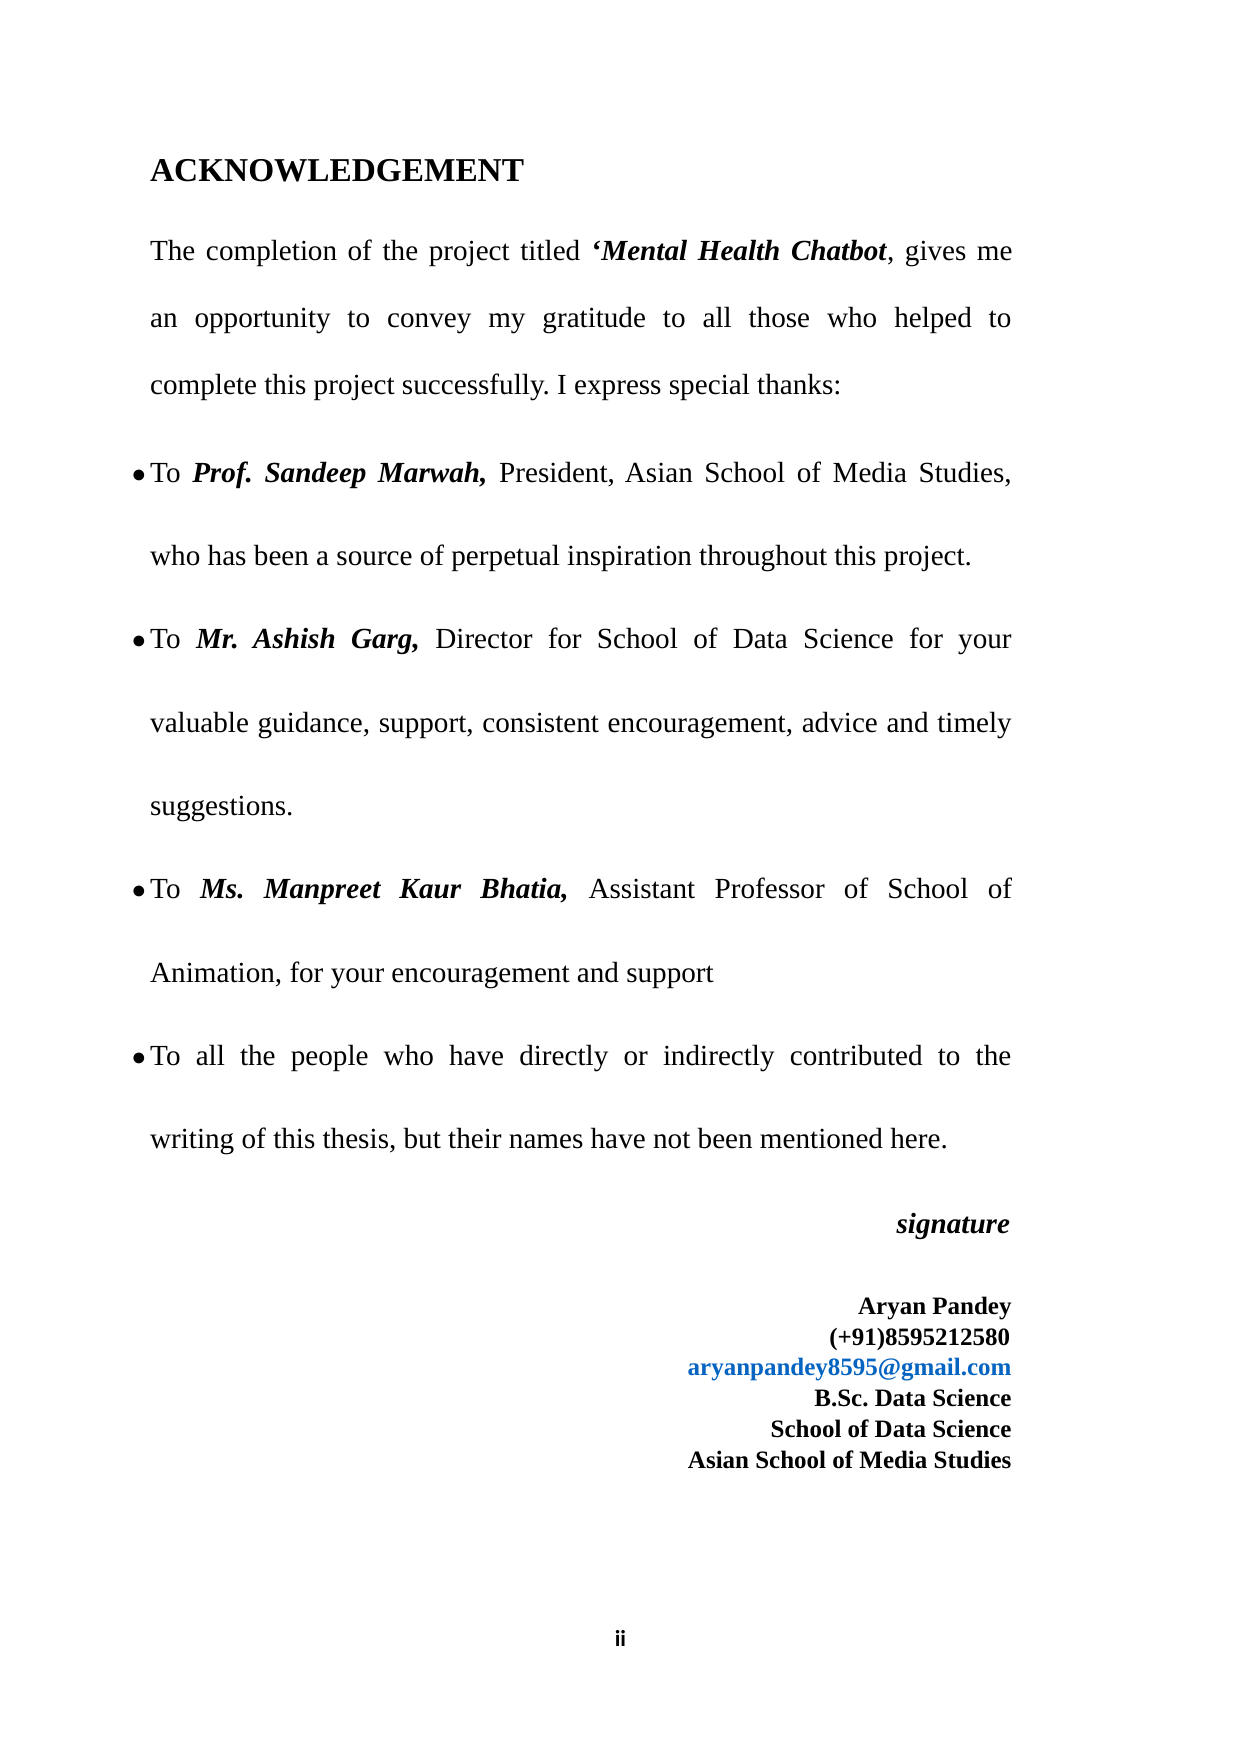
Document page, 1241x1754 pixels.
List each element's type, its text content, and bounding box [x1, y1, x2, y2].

text (+91)8595212580 [779, 1322, 1090, 1351]
text signature [150, 1206, 1012, 1240]
list To Ms. Manpreet Kaur Bhatia, Assistant Professor of School of Animation, for your encouragement and support [131, 872, 1012, 988]
list To Prof. Sandeep Marwah, President, Asian School of Media Studies, who has been a source of perpetual inspiration throughout this project. [131, 455, 1012, 571]
list To all the people who have directly or indirectly contributed to the writing of this thesis, but their names have not been mentioned here. [131, 1038, 1012, 1155]
text School of Data Science [150, 1414, 1011, 1443]
text ACKNOWLEDGEMENT [150, 150, 1090, 188]
text Aryan Pandey [150, 1291, 1011, 1320]
text aryanpandey8595@gmail.com [150, 1352, 1011, 1381]
text B.Sc. Data Science [150, 1383, 1011, 1412]
text Asian School of Media Studies [150, 1445, 1011, 1474]
list To Mr. Ashish Garg, Director for School of Data Science for your valuable guidance, support, consistent encouragement, advice and timely suggestions. [131, 622, 1012, 821]
text The completion of the project titled ‘Mental Health Chatbot, gives me an opportunity to convey my gratitude to all those who helped to complete this project successfully. I express special thanks: [150, 233, 1012, 400]
